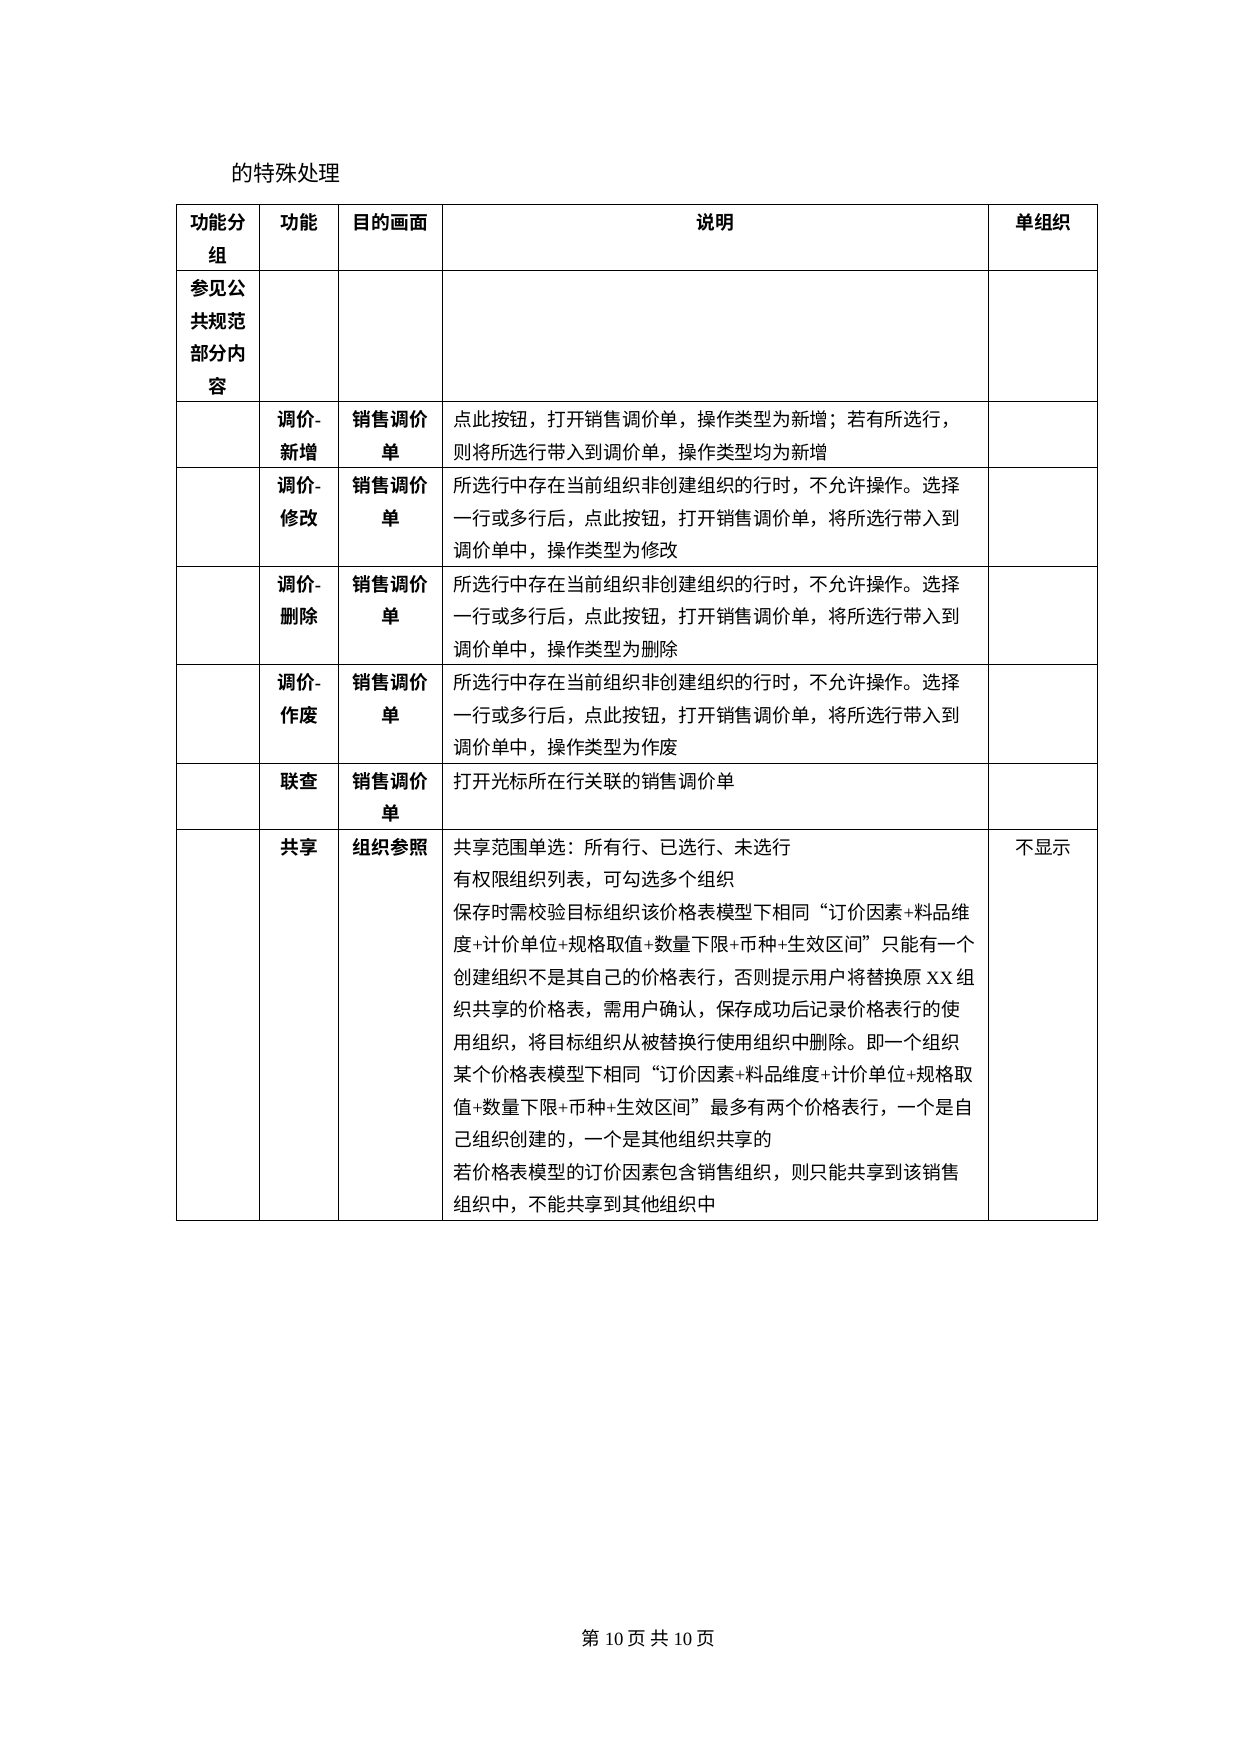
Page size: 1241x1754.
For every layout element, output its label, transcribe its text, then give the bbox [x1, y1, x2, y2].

table_cell 点此按钮，打开销售调价单，操作类型为新增；若有所选行，则将所选行带入到调价单，操作类型均为新增 [443, 402, 988, 467]
table_cell 销售调价单 [339, 665, 442, 763]
table_cell 共享 [260, 830, 338, 1220]
table_cell 不显示 [989, 830, 1097, 1220]
table_cell [339, 271, 442, 401]
table_cell 打开光标所在行关联的销售调价单 [443, 764, 988, 829]
table_cell 销售调价单 [339, 468, 442, 566]
table_cell [989, 271, 1097, 401]
table_cell [177, 567, 259, 664]
table_cell [177, 830, 259, 1220]
table_header 功能 [260, 205, 338, 270]
table_cell [443, 271, 988, 401]
table_cell 调价-作废 [260, 665, 338, 763]
table_cell [177, 402, 259, 467]
table_cell 调价-删除 [260, 567, 338, 664]
table_header 说明 [443, 205, 988, 270]
table_header 单组织 [989, 205, 1097, 270]
table_cell [177, 764, 259, 829]
table_cell 共享范围单选：所有行、已选行、未选行 有权限组织列表，可勾选多个组织 保存时需校验目标组织该价格表模型下相同“订价因素+料品维度+计价单位+规格取值+数量下限+币种+生效区间”只能有一个创建组织不是其自己的价格表行，否则提示用户将替换原XX组织共享的价格表，需用户确认，保存成功后记录价格表行的使用组织，将目标组织从被替换行使用组织中删除。即一个组织某个价格表模型下相同“订价因素+料品维度+计价单位+规格取值+数量下限+币种+生效区间”最多有两个价格表行，一个是自己组织创建的，一个是其他组织共享的 若价格表模型的订价因素包含销售组织，则只能共享到该销售组织中，不能共享到其他组织中 [443, 830, 988, 1220]
table_cell [989, 402, 1097, 467]
table_cell 联查 [260, 764, 338, 829]
table_cell [260, 271, 338, 401]
table_cell [177, 665, 259, 763]
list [187, 156, 1109, 188]
table_header 目的画面 [339, 205, 442, 270]
table_cell 组织参照 [339, 830, 442, 1220]
table_cell [989, 567, 1097, 664]
table_cell 参见公共规范部分内容 [177, 271, 259, 401]
table_cell 销售调价单 [339, 567, 442, 664]
table_header 功能分组 [177, 205, 259, 270]
table_cell [989, 764, 1097, 829]
table_cell [989, 468, 1097, 566]
table_cell 销售调价单 [339, 402, 442, 467]
table_cell 调价-新增 [260, 402, 338, 467]
table_cell 销售调价单 [339, 764, 442, 829]
table_cell [989, 665, 1097, 763]
table_cell 所选行中存在当前组织非创建组织的行时，不允许操作。选择一行或多行后，点此按钮，打开销售调价单，将所选行带入到调价单中，操作类型为作废 [443, 665, 988, 763]
table_cell 调价-修改 [260, 468, 338, 566]
table_cell 所选行中存在当前组织非创建组织的行时，不允许操作。选择一行或多行后，点此按钮，打开销售调价单，将所选行带入到调价单中，操作类型为删除 [443, 567, 988, 664]
table_cell 所选行中存在当前组织非创建组织的行时，不允许操作。选择一行或多行后，点此按钮，打开销售调价单，将所选行带入到调价单中，操作类型为修改 [443, 468, 988, 566]
table_cell [177, 468, 259, 566]
